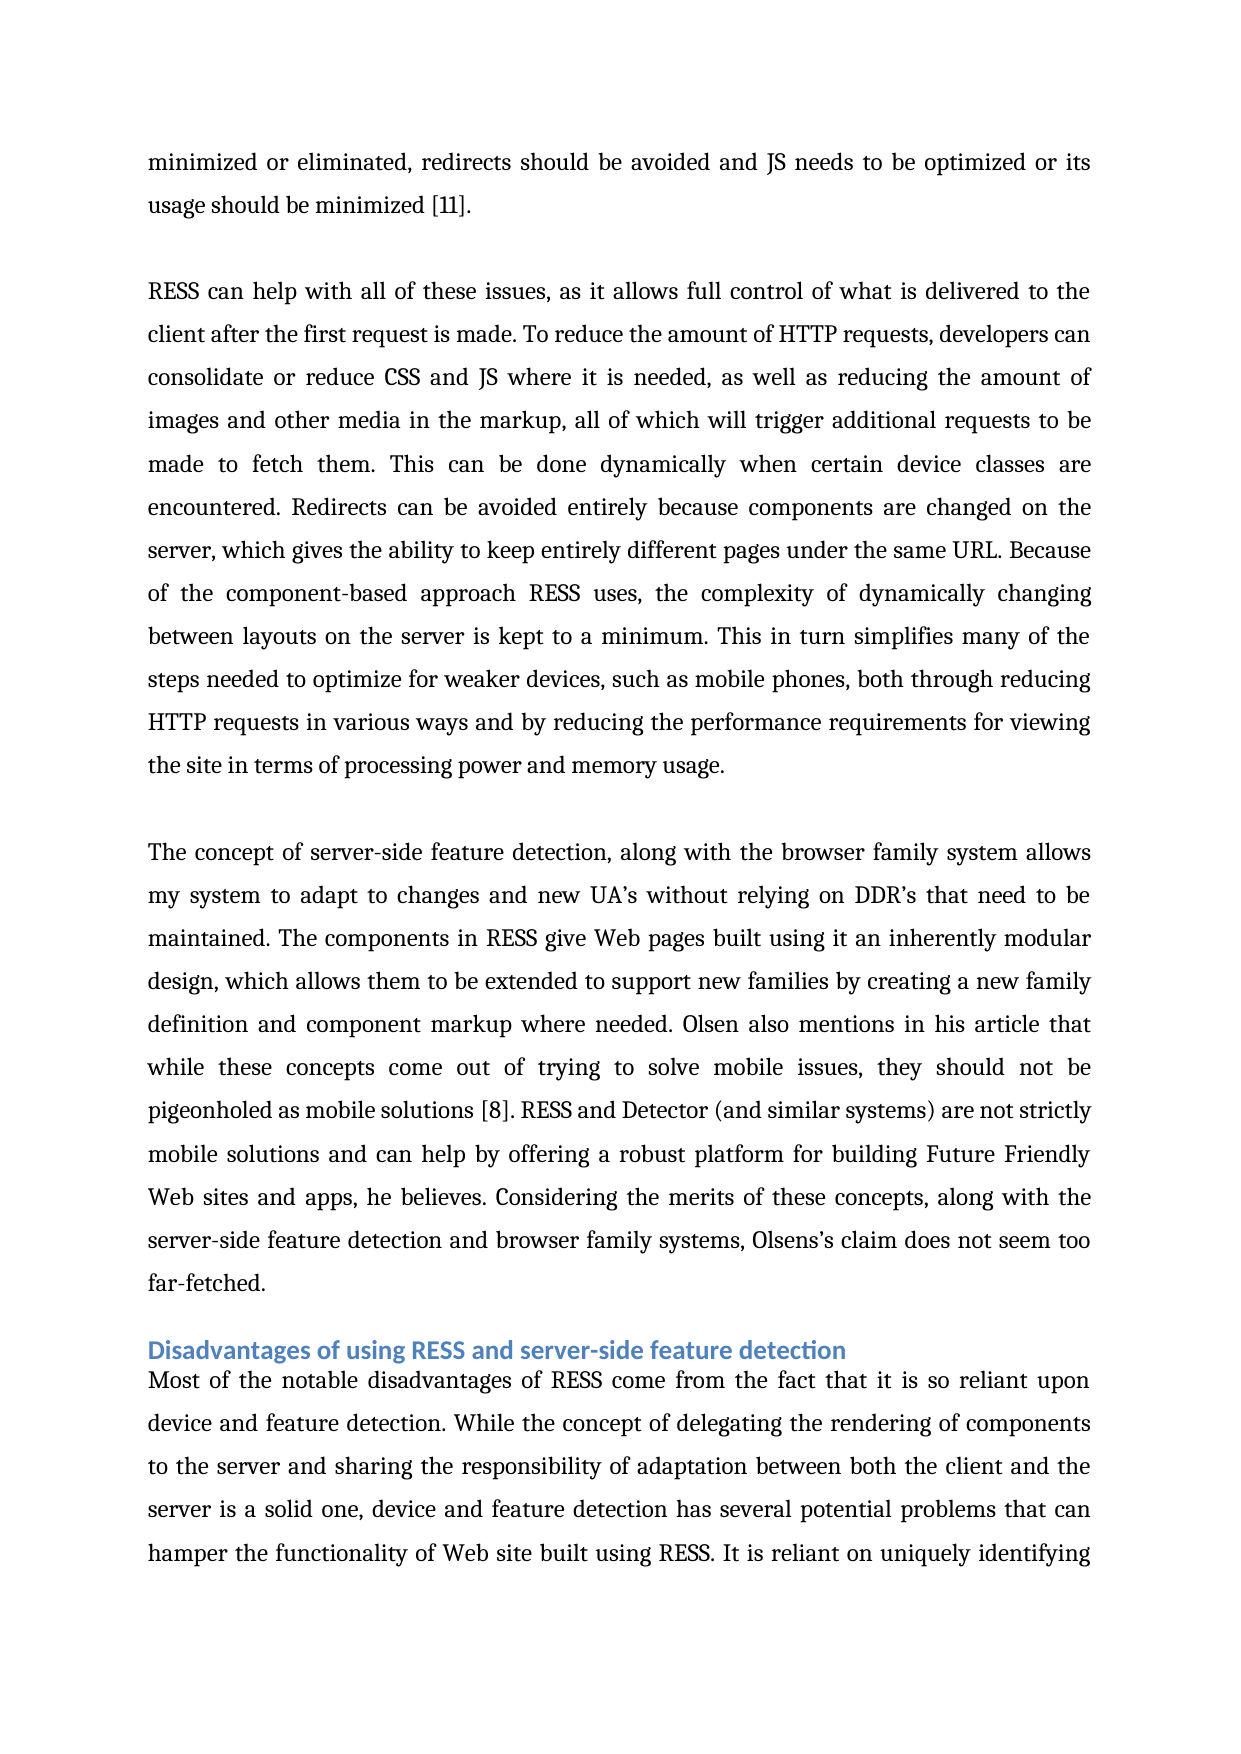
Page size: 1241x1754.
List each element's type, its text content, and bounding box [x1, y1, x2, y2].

subtitle Disadvantages of using RESS and server-side feature detection [148, 1333, 1092, 1366]
text RESS can help with all of these issues, as it allows full control of what is delivered to the client after the first request is made. To reduce the amount of HTTP requests, developers can consolidate or reduce CSS and JS where it is needed, as well as reducing the amount of images and other media in the markup, all of which will trigger additional requests to be made to fetch them. This can be done dynamically when certain device classes are encountered. Redirects can be avoided entirely because components are changed on the server, which gives the ability to keep entirely different pages under the same URL. Because of the component-based approach RESS uses, the complexity of dynamically changing between layouts on the server is kept to a minimum. This in turn simplifies many of the steps needed to optimize for weaker devices, such as mobile phones, both through reducing HTTP requests in various ways and by reducing the performance requirements for viewing the site in terms of processing power and memory usage. [148, 277, 1092, 780]
text The concept of server-side feature detection, along with the browser family system allows my system to adapt to changes and new UA’s without relying on DDR’s that need to be maintained. The components in RESS give Web pages built using it an inherently modular design, which allows them to be extended to support new families by creating a new family definition and component markup where needed. Olsen also mentions in his article that while these concepts come out of trying to solve mobile issues, they should not be pigeonholed as mobile solutions [8]. RESS and Detector (and similar systems) are not strictly mobile solutions and can help by offering a robust platform for building Future Friendly Web sites and apps, he believes. Considering the merits of these concepts, along with the server-side feature detection and browser family systems, Olsens’s claim does not seem too far-fetched. [148, 838, 1092, 1298]
